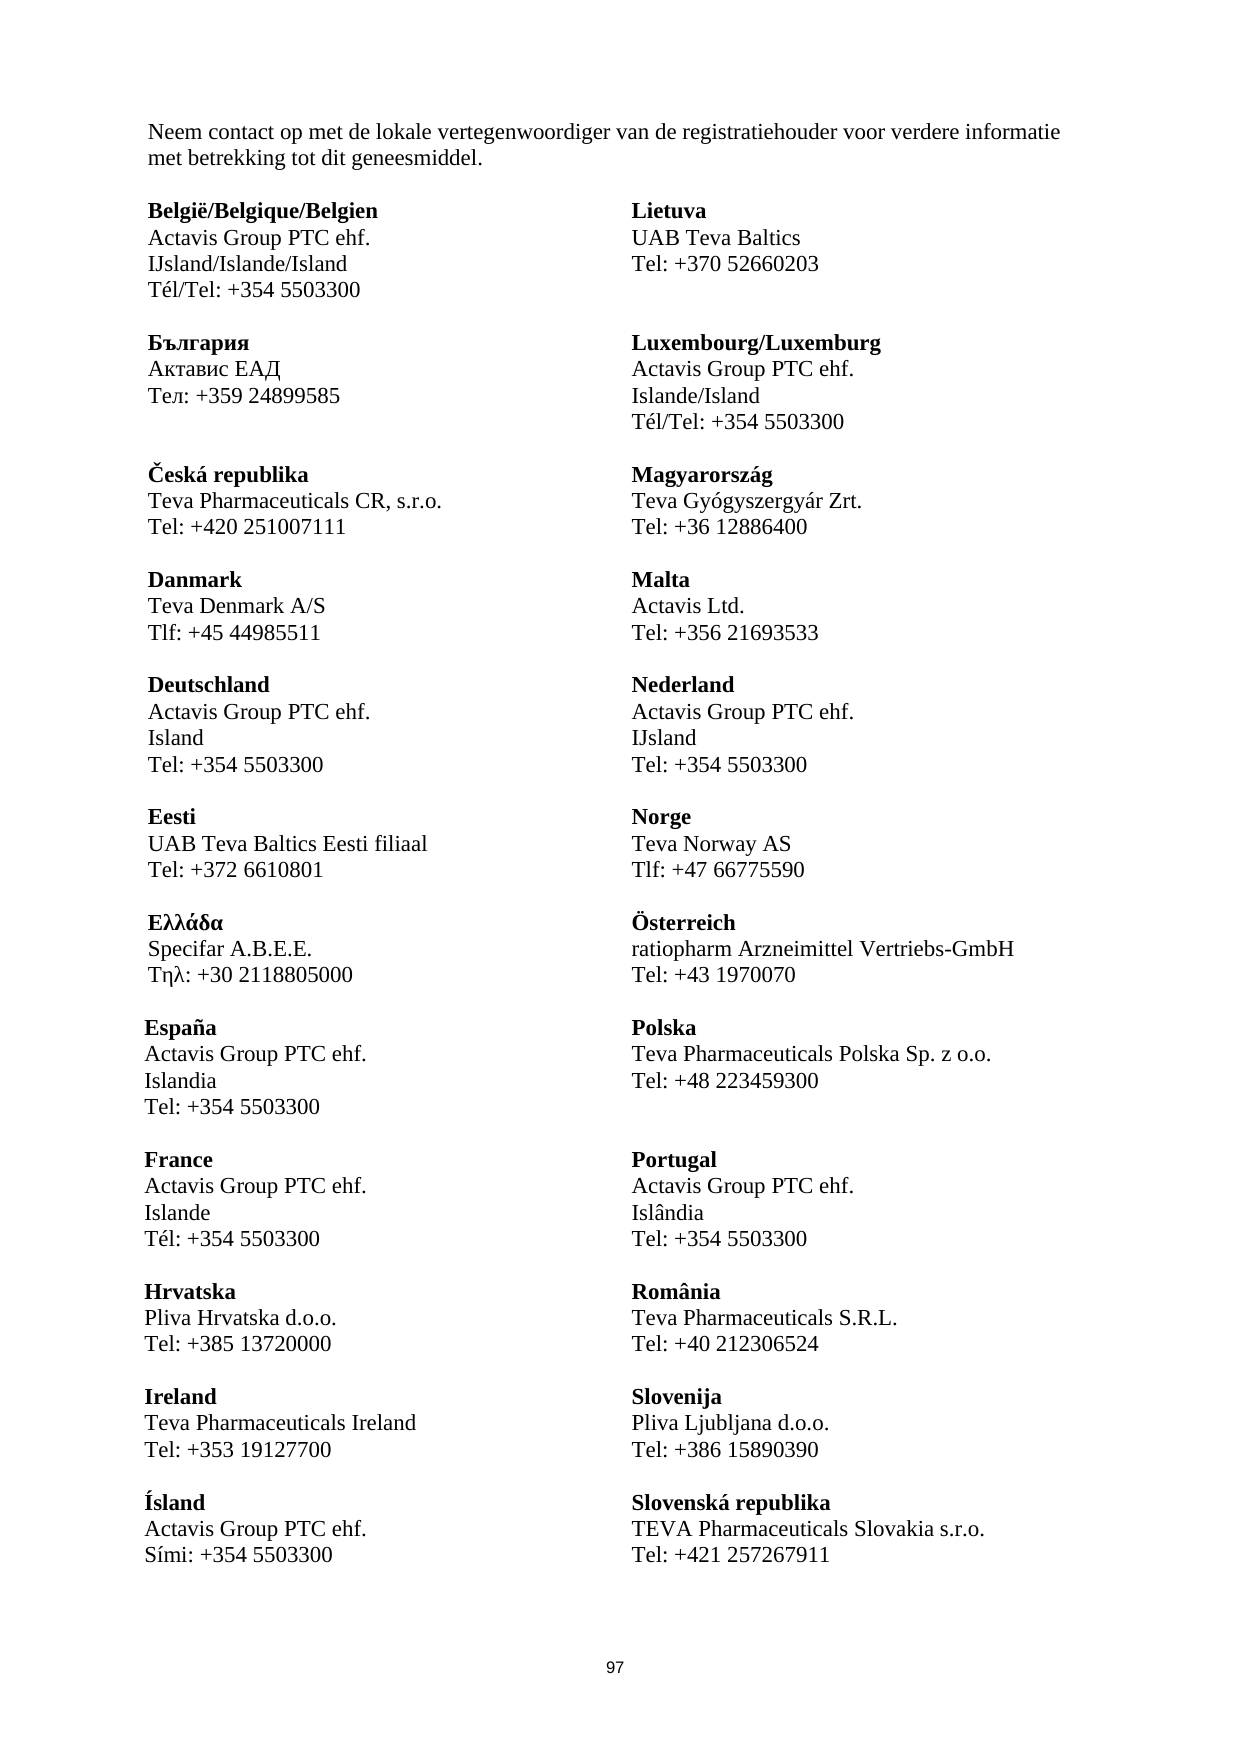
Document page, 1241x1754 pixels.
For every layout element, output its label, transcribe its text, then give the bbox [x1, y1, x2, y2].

text Neem contact op met de lokale vertegenwoordiger van de registratiehouder voor verdere informatie met betrekking tot dit geneesmiddel. [148, 118, 1092, 171]
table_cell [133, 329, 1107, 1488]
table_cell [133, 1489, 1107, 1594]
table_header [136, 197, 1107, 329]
